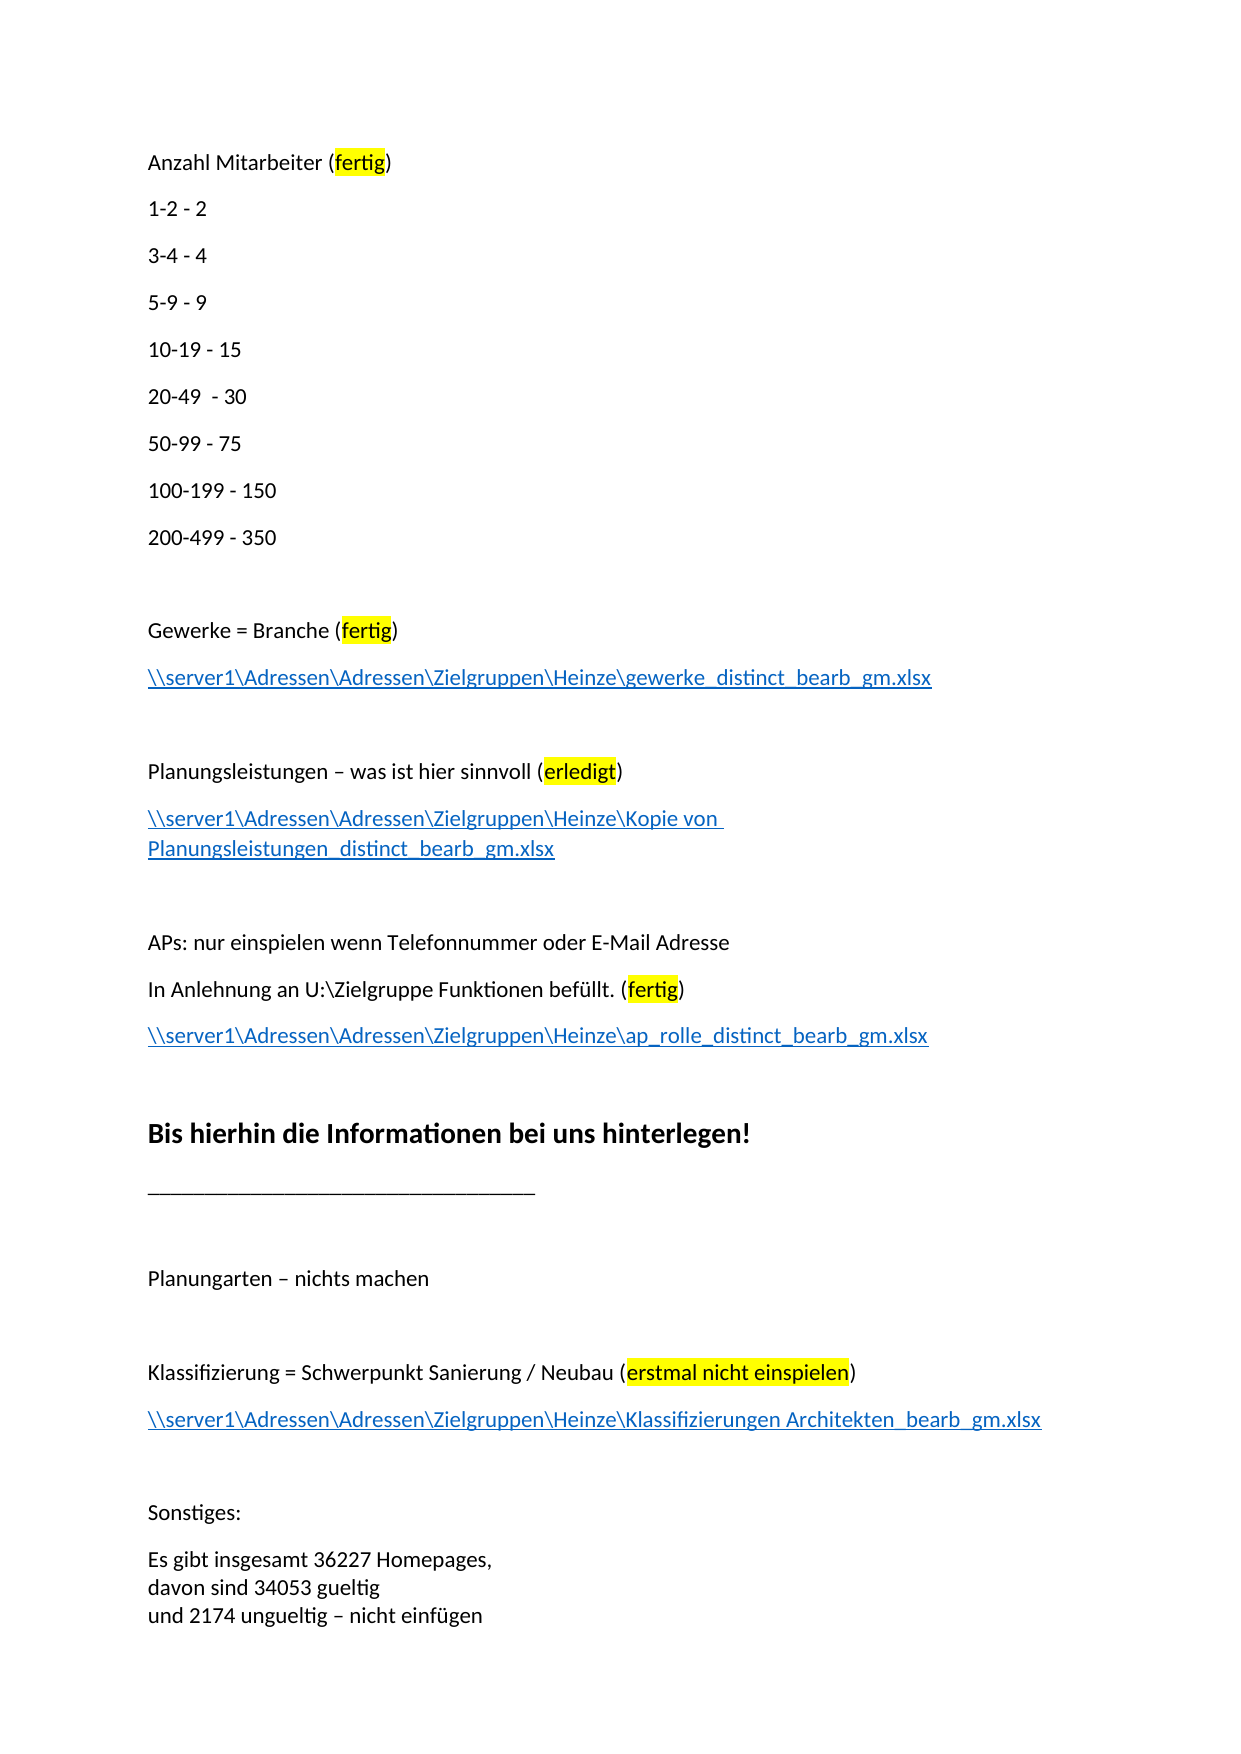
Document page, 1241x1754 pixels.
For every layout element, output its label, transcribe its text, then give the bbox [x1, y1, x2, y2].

text davon sind 34053 gueltig [148, 1573, 1093, 1601]
text Bis hierhin die Informationen bei uns hinterlegen! [148, 1115, 1093, 1151]
text Es gibt insgesamt 36227 Homepages, [148, 1545, 1093, 1573]
text In Anlehnung an U:\Zielgruppe Funktionen befüllt. (fertig) [148, 975, 628, 1003]
text APs: nur einspielen wenn Telefonnummer oder E-Mail Adresse [148, 928, 1093, 956]
text 10-19 - 15 [148, 335, 1093, 363]
text und 2174 ungueltig – nicht einfügen [148, 1601, 1093, 1629]
text 3-4 - 4 [148, 241, 1093, 269]
text Sonstiges: [148, 1498, 1093, 1527]
text __________________________________ [148, 1170, 1093, 1198]
text Klassifizierung = Schwerpunkt Sanierung / Neubau (erstmal nicht einspielen) [849, 1358, 1093, 1386]
text Anzahl Mitarbeiter (fertig) [385, 148, 1093, 176]
text Planungarten – nichts machen [148, 1264, 1093, 1292]
text Anzahl Mitarbeiter (fertig) [148, 148, 335, 176]
text In Anlehnung an U:\Zielgruppe Funktionen befüllt. (fertig) [678, 975, 1093, 1003]
text 50-99 - 75 [148, 429, 1093, 457]
text 20-49 - 30 [148, 382, 1093, 410]
text Planungsleistungen – was ist hier sinnvoll (erledigt) [616, 757, 1093, 785]
text \\server1\Adressen\Adressen\Zielgruppen\Heinze\Klassifizierungen Architekten_bearb_gm.xlsx [148, 1405, 1093, 1433]
text 1-2 - 2 [148, 194, 1093, 222]
text 200-499 - 350 [148, 523, 1093, 551]
text \\server1\Adressen\Adressen\Zielgruppen\Heinze\Kopie von Planungsleistungen_distinct_bearb_gm.xlsx [148, 804, 1093, 862]
text 5-9 - 9 [148, 288, 1093, 316]
text Gewerke = Branche (fertig) [148, 616, 342, 644]
text Gewerke = Branche (fertig) [391, 616, 1093, 644]
text Klassifizierung = Schwerpunkt Sanierung / Neubau (erstmal nicht einspielen) [148, 1358, 627, 1386]
text Planungsleistungen – was ist hier sinnvoll (erledigt) [148, 757, 544, 785]
text \\server1\Adressen\Adressen\Zielgruppen\Heinze\gewerke_distinct_bearb_gm.xlsx [148, 663, 1093, 691]
text \\server1\Adressen\Adressen\Zielgruppen\Heinze\ap_rolle_distinct_bearb_gm.xlsx [148, 1022, 1093, 1049]
text 100-199 - 150 [148, 476, 1093, 504]
